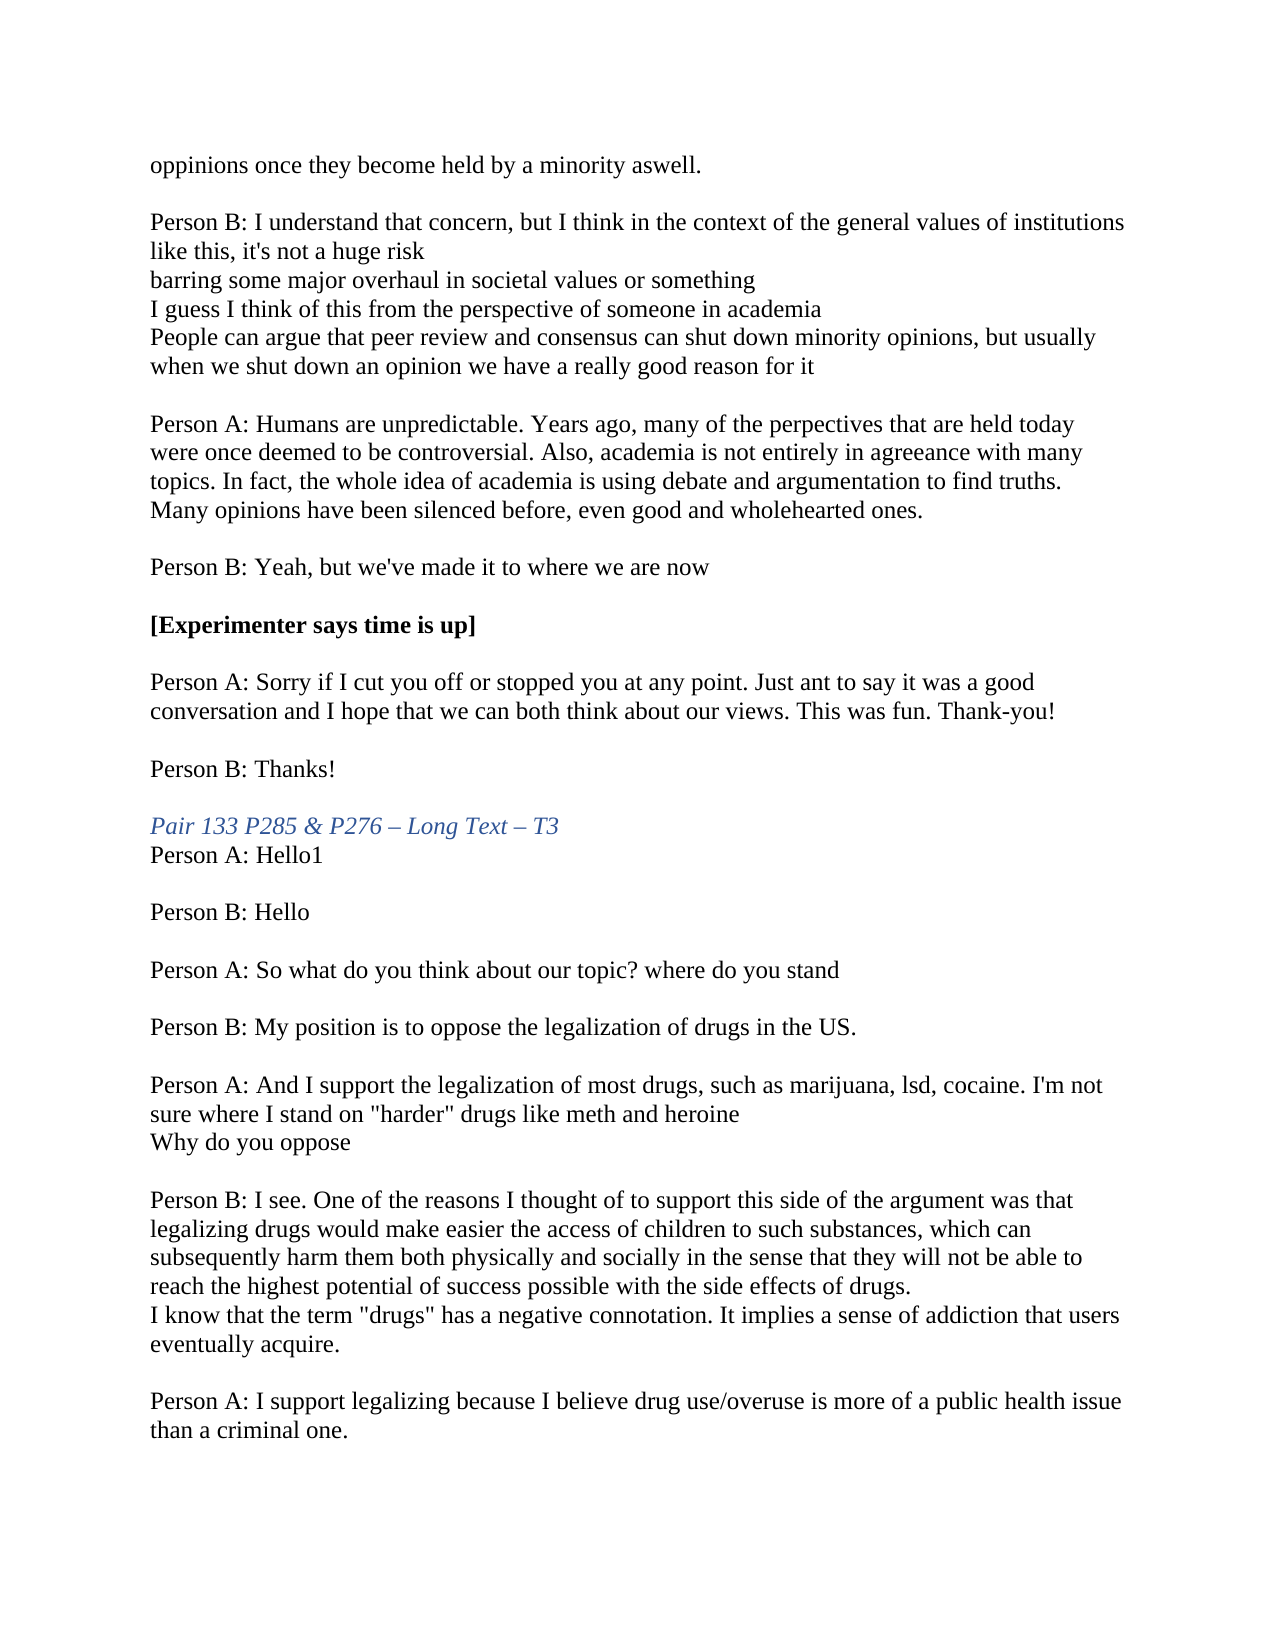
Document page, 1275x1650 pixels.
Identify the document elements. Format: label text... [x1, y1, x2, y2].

subtitle Pair 133 P285 & P276 – Long Text – T3 [150, 811, 1125, 840]
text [150, 840, 1125, 1472]
text [Experimenter says time is up] Person A: Sorry if I cut you off or stopped you at any point. Just ant to say it was a good conversation and I hope that we can both think about our views. This was fun. Thank-you! Person B: Thanks! [150, 610, 1125, 782]
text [150, 150, 1125, 236]
